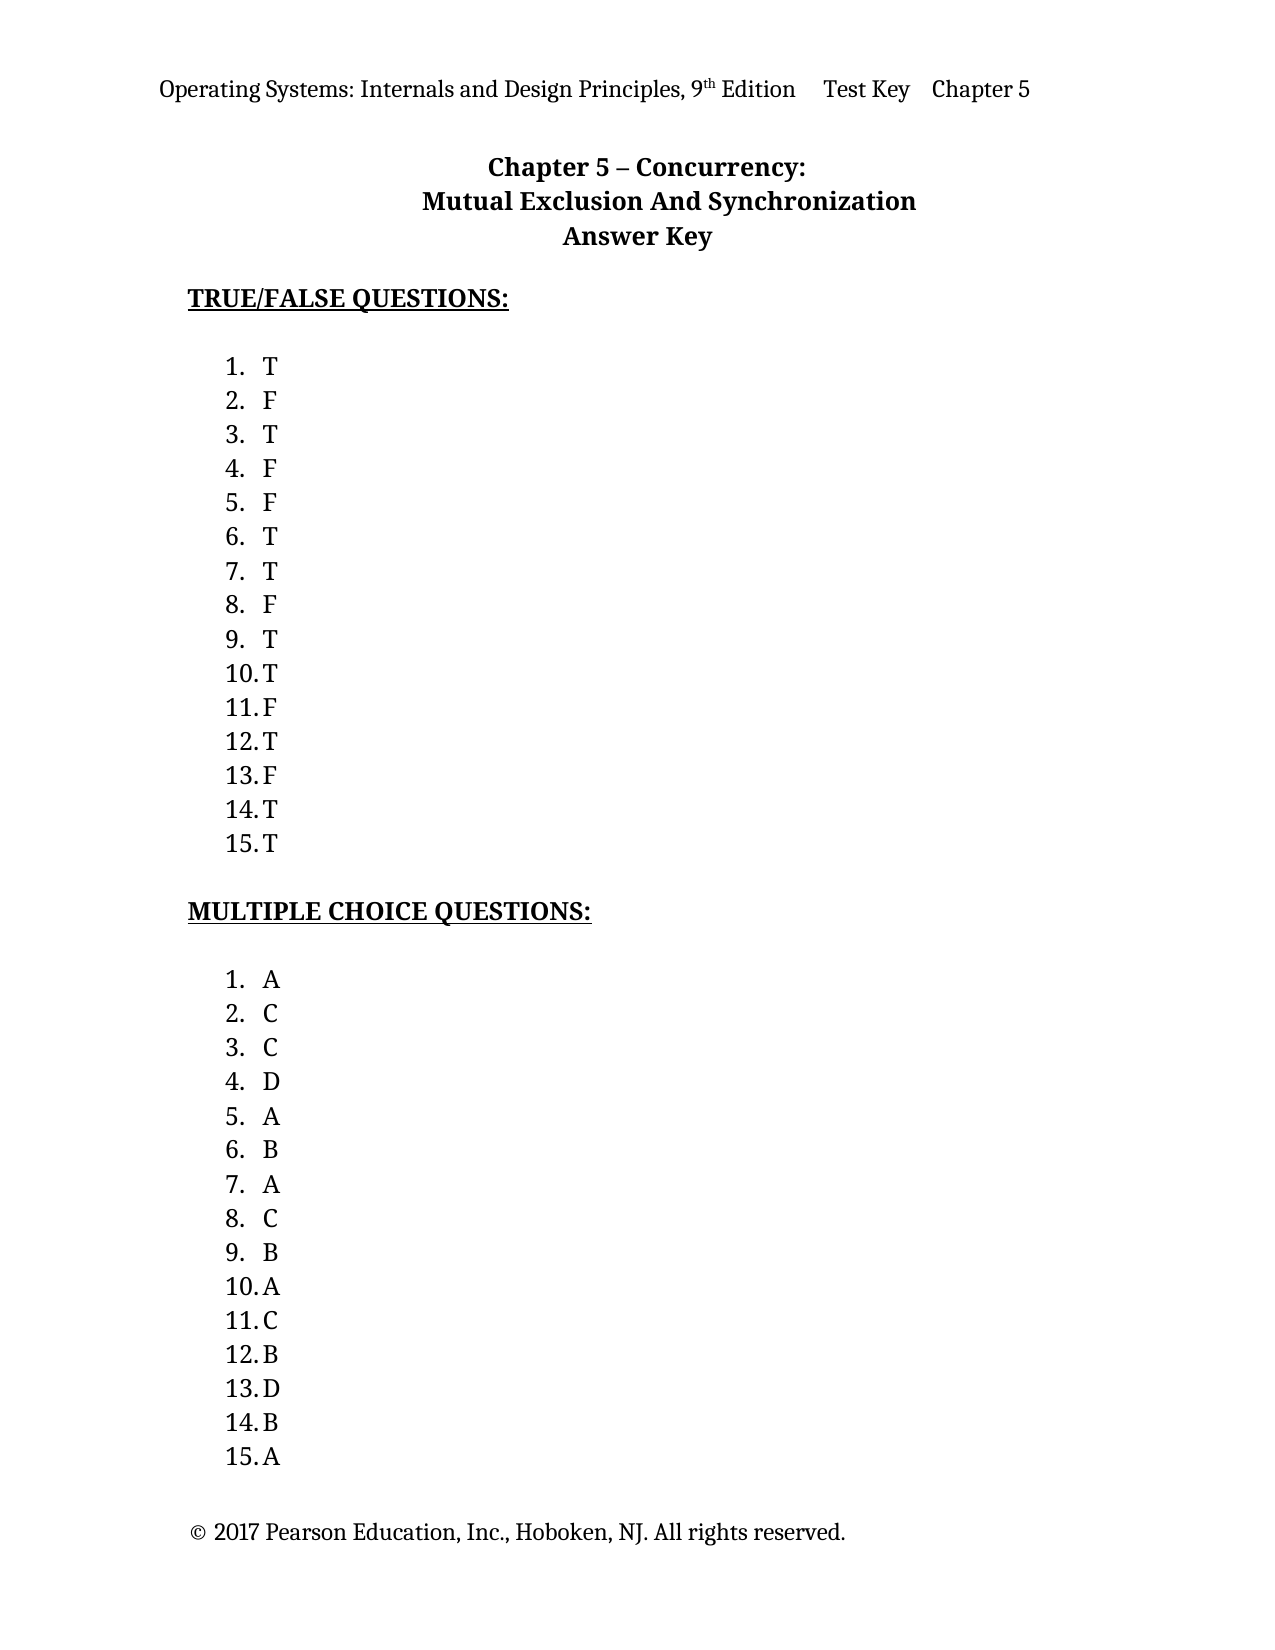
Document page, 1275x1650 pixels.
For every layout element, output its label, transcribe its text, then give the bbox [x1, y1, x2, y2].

list D [225, 1371, 1087, 1405]
list A [225, 1166, 1087, 1200]
text Answer Key [187, 218, 1087, 252]
list A [225, 1268, 1087, 1302]
list F [225, 689, 1087, 723]
list F [225, 451, 1087, 485]
list T [225, 553, 1087, 587]
list T [225, 826, 1087, 860]
list C [225, 1030, 1087, 1064]
list A [225, 962, 1087, 996]
text TRUE/FALSE QUESTIONS: [187, 281, 1275, 315]
list T [225, 655, 1087, 689]
list A [225, 1439, 1087, 1473]
list C [225, 996, 1087, 1030]
list F [225, 757, 1087, 792]
list T [225, 723, 1087, 757]
list F [225, 383, 1087, 417]
text Mutual Exclusion And Synchronization [422, 184, 1275, 218]
list T [225, 417, 1087, 451]
list B [225, 1337, 1087, 1371]
list C [225, 1200, 1087, 1234]
list T [225, 519, 1087, 553]
list T [225, 349, 1087, 383]
list T [225, 621, 1087, 655]
list A [225, 1098, 1087, 1132]
list B [225, 1405, 1087, 1439]
list F [225, 485, 1087, 519]
list T [225, 792, 1087, 826]
text Chapter 5 – Concurrency: [487, 150, 1275, 184]
list B [225, 1132, 1087, 1166]
list C [225, 1302, 1087, 1337]
list B [225, 1234, 1087, 1268]
list F [225, 587, 1087, 621]
text MULTIPLE CHOICE QUESTIONS: [187, 894, 1275, 928]
list D [225, 1064, 1087, 1098]
